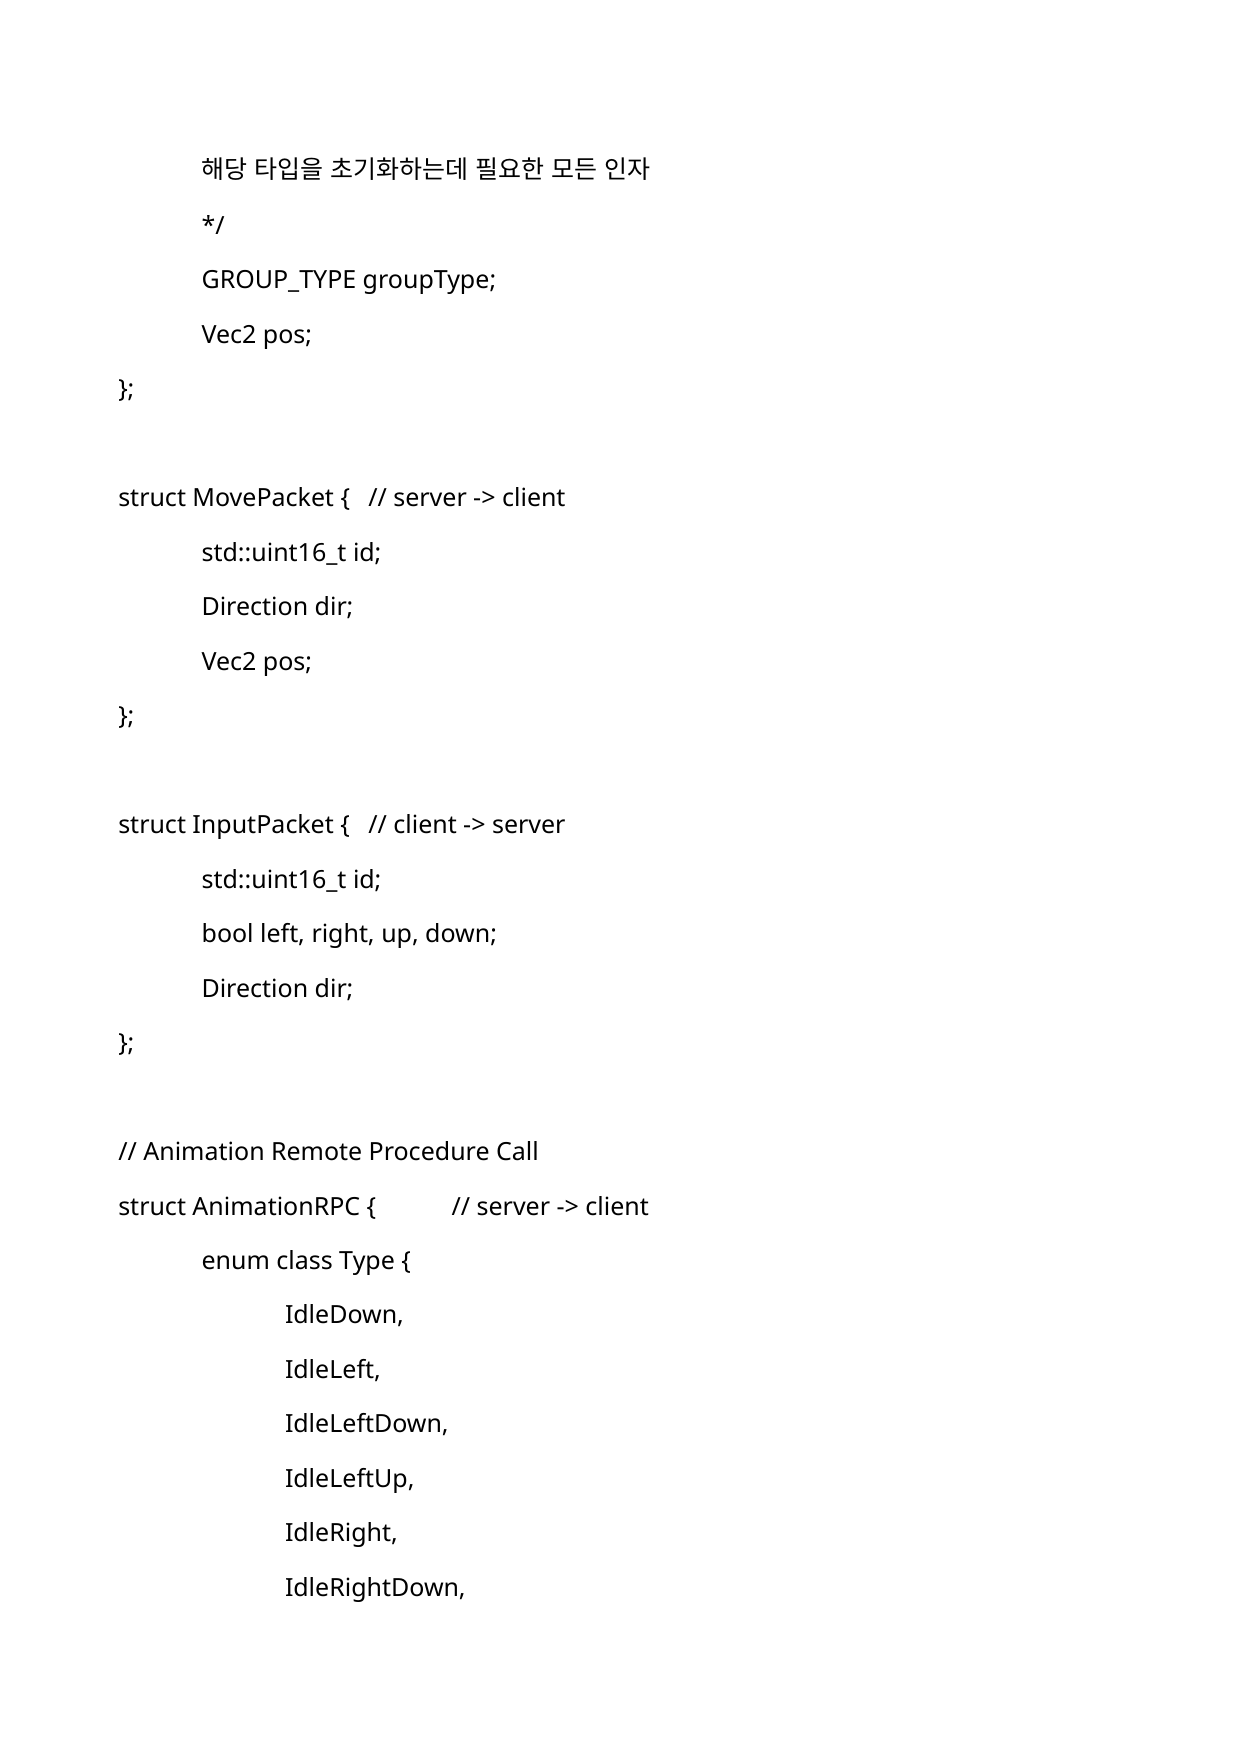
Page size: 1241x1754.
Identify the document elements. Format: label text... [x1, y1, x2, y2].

text */ [64, 206, 1130, 242]
text }; [64, 696, 1130, 732]
text GROUP_TYPE groupType; [64, 260, 1130, 296]
text IdleLeftUp, [64, 1458, 1130, 1495]
text IdleLeft, [64, 1349, 1130, 1386]
text 해당 타입을 초기화하는데 필요한 모든 인자 [64, 148, 1130, 186]
text struct AnimationRPC { // server -> client [64, 1186, 1130, 1222]
text Vec2 pos; [64, 314, 1130, 351]
text }; [64, 369, 1130, 405]
text IdleRightDown, [64, 1567, 1130, 1606]
text struct MovePacket { // server -> client [64, 478, 1130, 514]
text bool left, right, up, down; [64, 914, 1130, 950]
text Direction dir; [64, 587, 1130, 623]
text enum class Type { [64, 1241, 1130, 1277]
text IdleLeftDown, [64, 1404, 1130, 1440]
text Direction dir; [64, 968, 1130, 1004]
text IdleRight, [64, 1513, 1130, 1549]
text }; [64, 1023, 1130, 1059]
text struct InputPacket { // client -> server [64, 805, 1130, 841]
text IdleDown, [64, 1295, 1130, 1331]
text // Animation Remote Procedure Call [64, 1132, 1130, 1168]
text std::uint16_t id; [64, 859, 1130, 895]
text Vec2 pos; [64, 641, 1130, 677]
text std::uint16_t id; [64, 532, 1130, 568]
